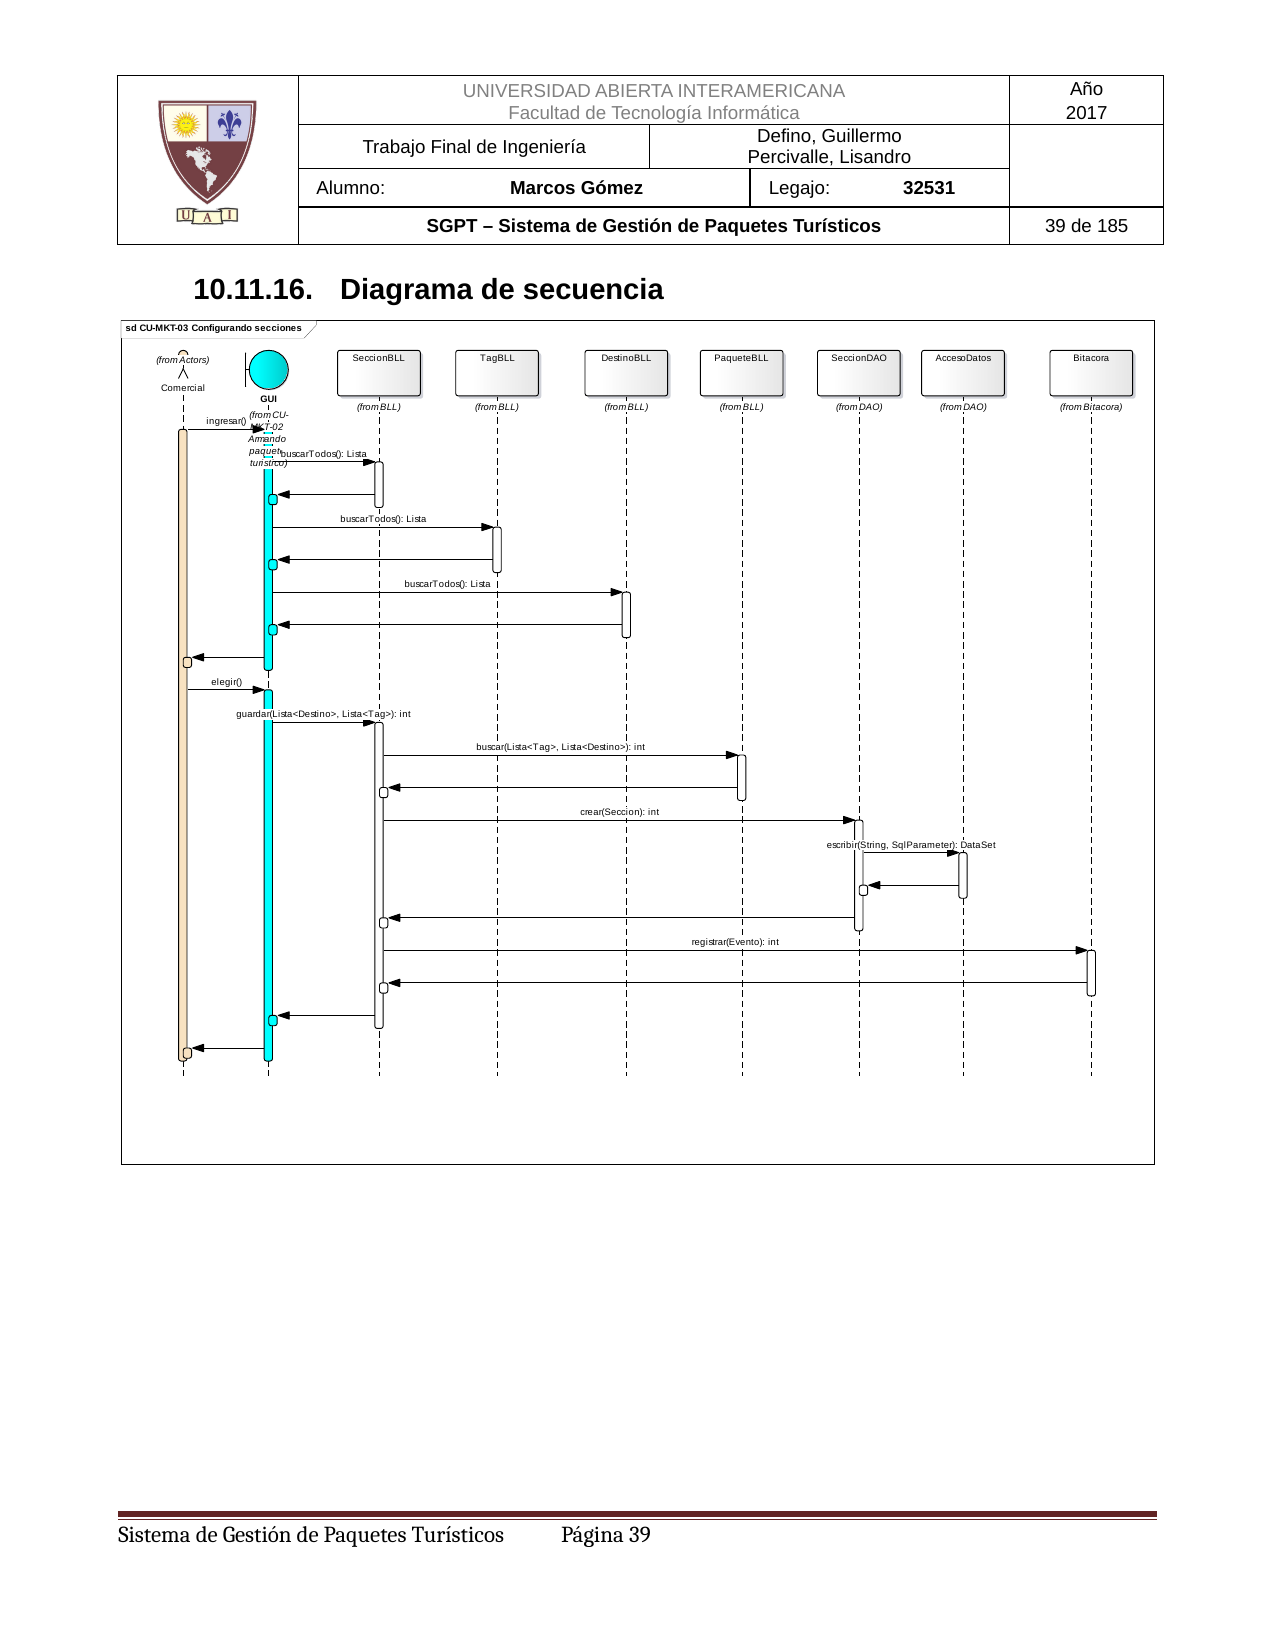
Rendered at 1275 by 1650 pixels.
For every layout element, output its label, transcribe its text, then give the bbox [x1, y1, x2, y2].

picture [136, 91, 280, 229]
subtitle Diagrama de secuencia [193, 272, 1157, 305]
